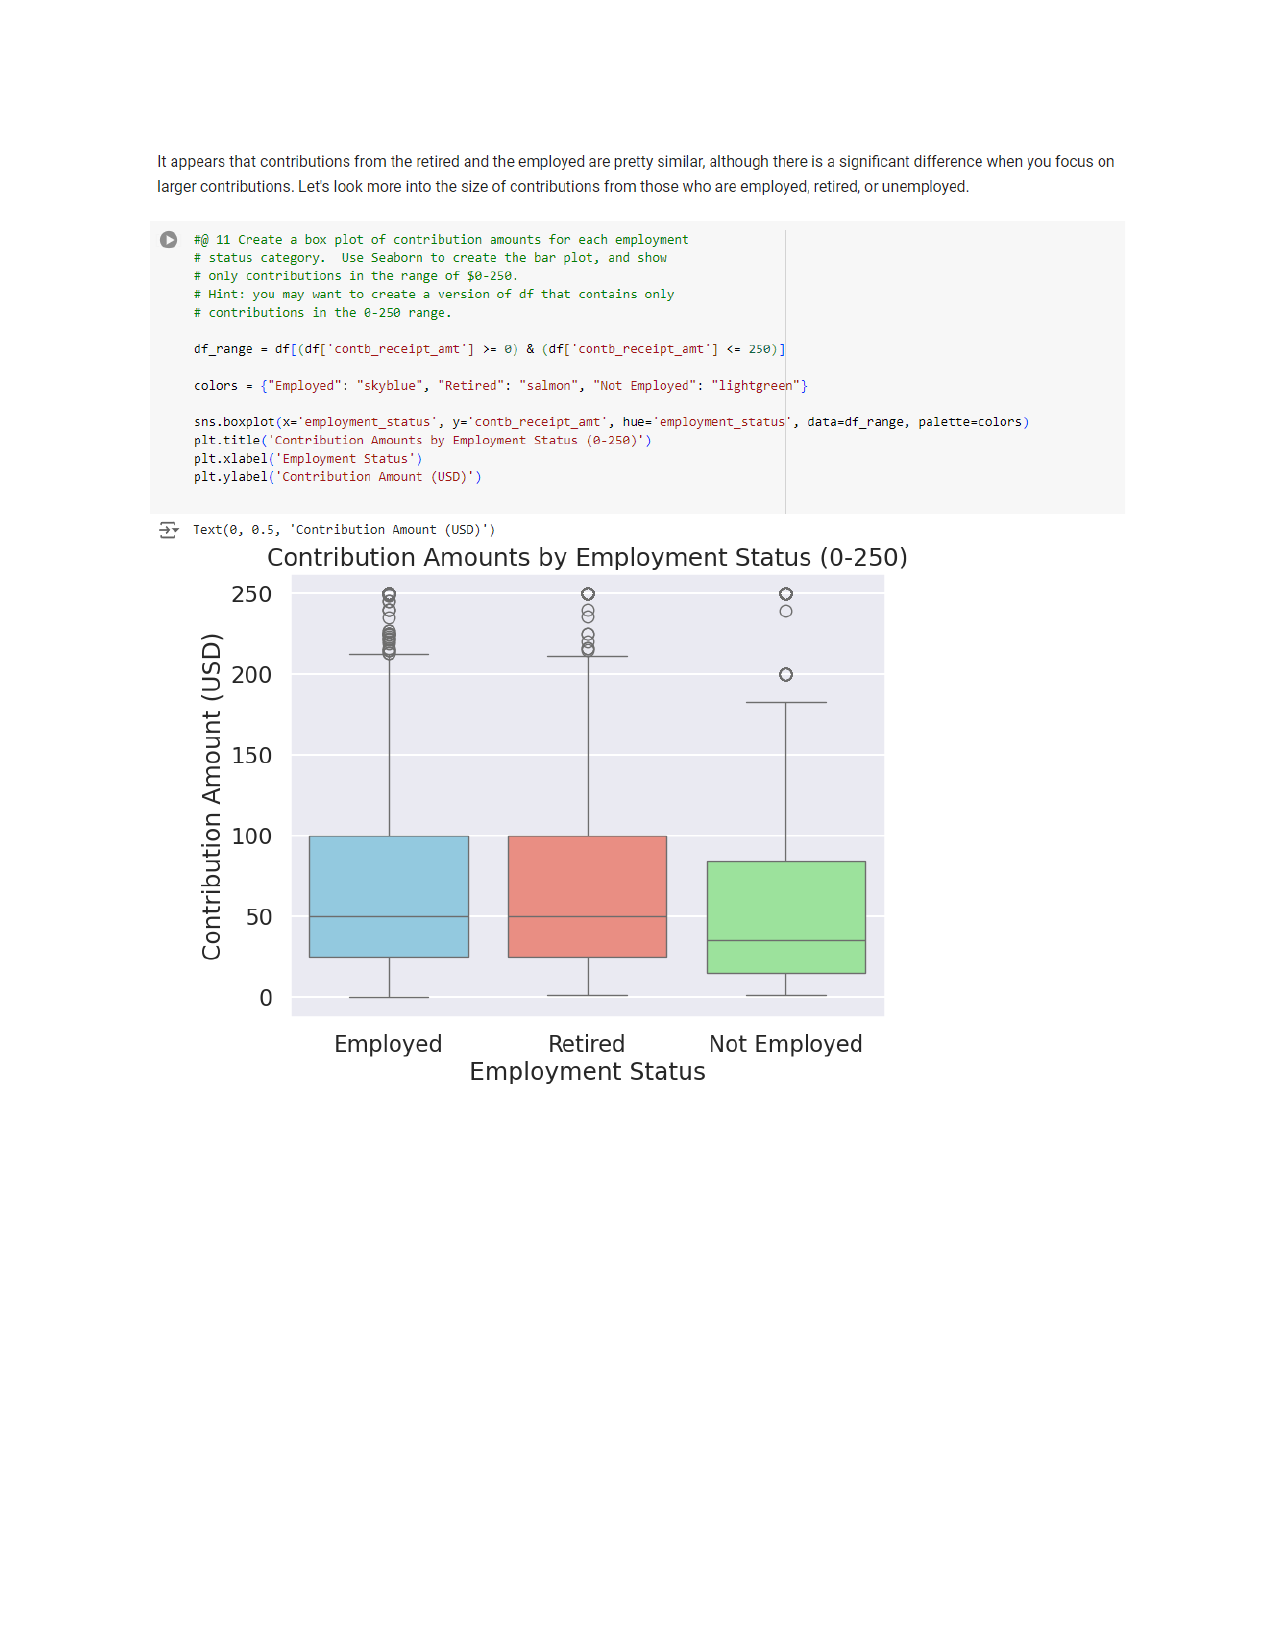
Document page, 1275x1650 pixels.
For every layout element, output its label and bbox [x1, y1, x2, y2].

picture [150, 150, 1125, 1106]
